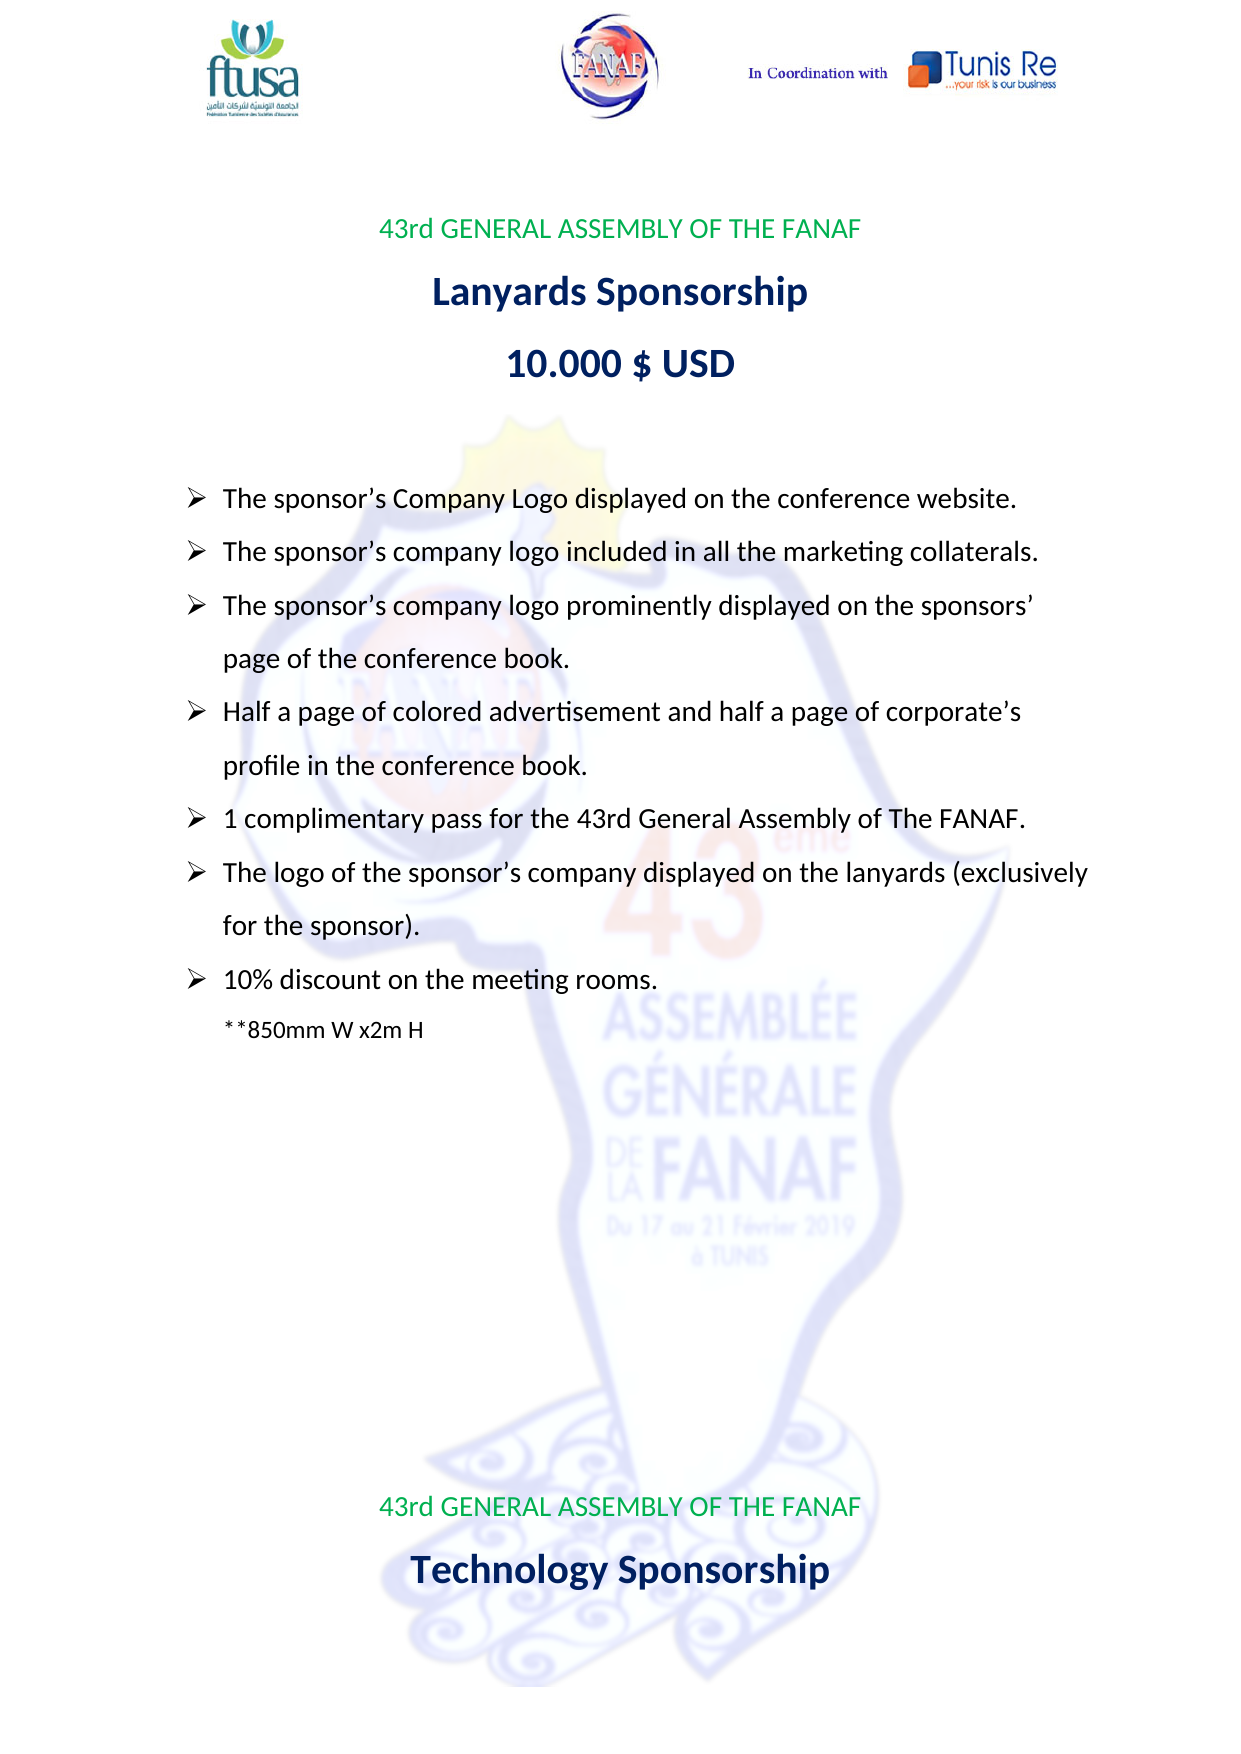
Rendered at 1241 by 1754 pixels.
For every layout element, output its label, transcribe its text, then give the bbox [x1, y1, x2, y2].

text Lanyards Sponsorship [148, 265, 1093, 316]
list The sponsor’s Company Logo displayed on the conference website. [185, 480, 1093, 515]
text Technology Sponsorship [148, 1543, 1093, 1594]
picture [147, 11, 1093, 126]
list 1 complimentary pass for the 43rd General Assembly of The FANAF. [185, 800, 1093, 836]
list The sponsor’s company logo prominently displayed on the sponsors’ page of the conference book. [185, 587, 1093, 676]
list Half a page of colored advertisement and half a page of corporate’s profile in the conference book. [185, 693, 1093, 783]
list 10% discount on the meeting rooms. [185, 961, 1093, 996]
list The logo of the sponsor’s company displayed on the lanyards (exclusively for the sponsor). [185, 854, 1093, 943]
text 43rd GENERAL ASSEMBLY OF THE FANAF [148, 210, 1093, 246]
text 43rd GENERAL ASSEMBLY OF THE FANAF [148, 1488, 1093, 1524]
list The sponsor’s company logo included in all the marketing collaterals. [185, 533, 1093, 569]
list **850mm W x2m H [223, 1014, 1093, 1045]
text 10.000 $ USD [148, 337, 1093, 387]
